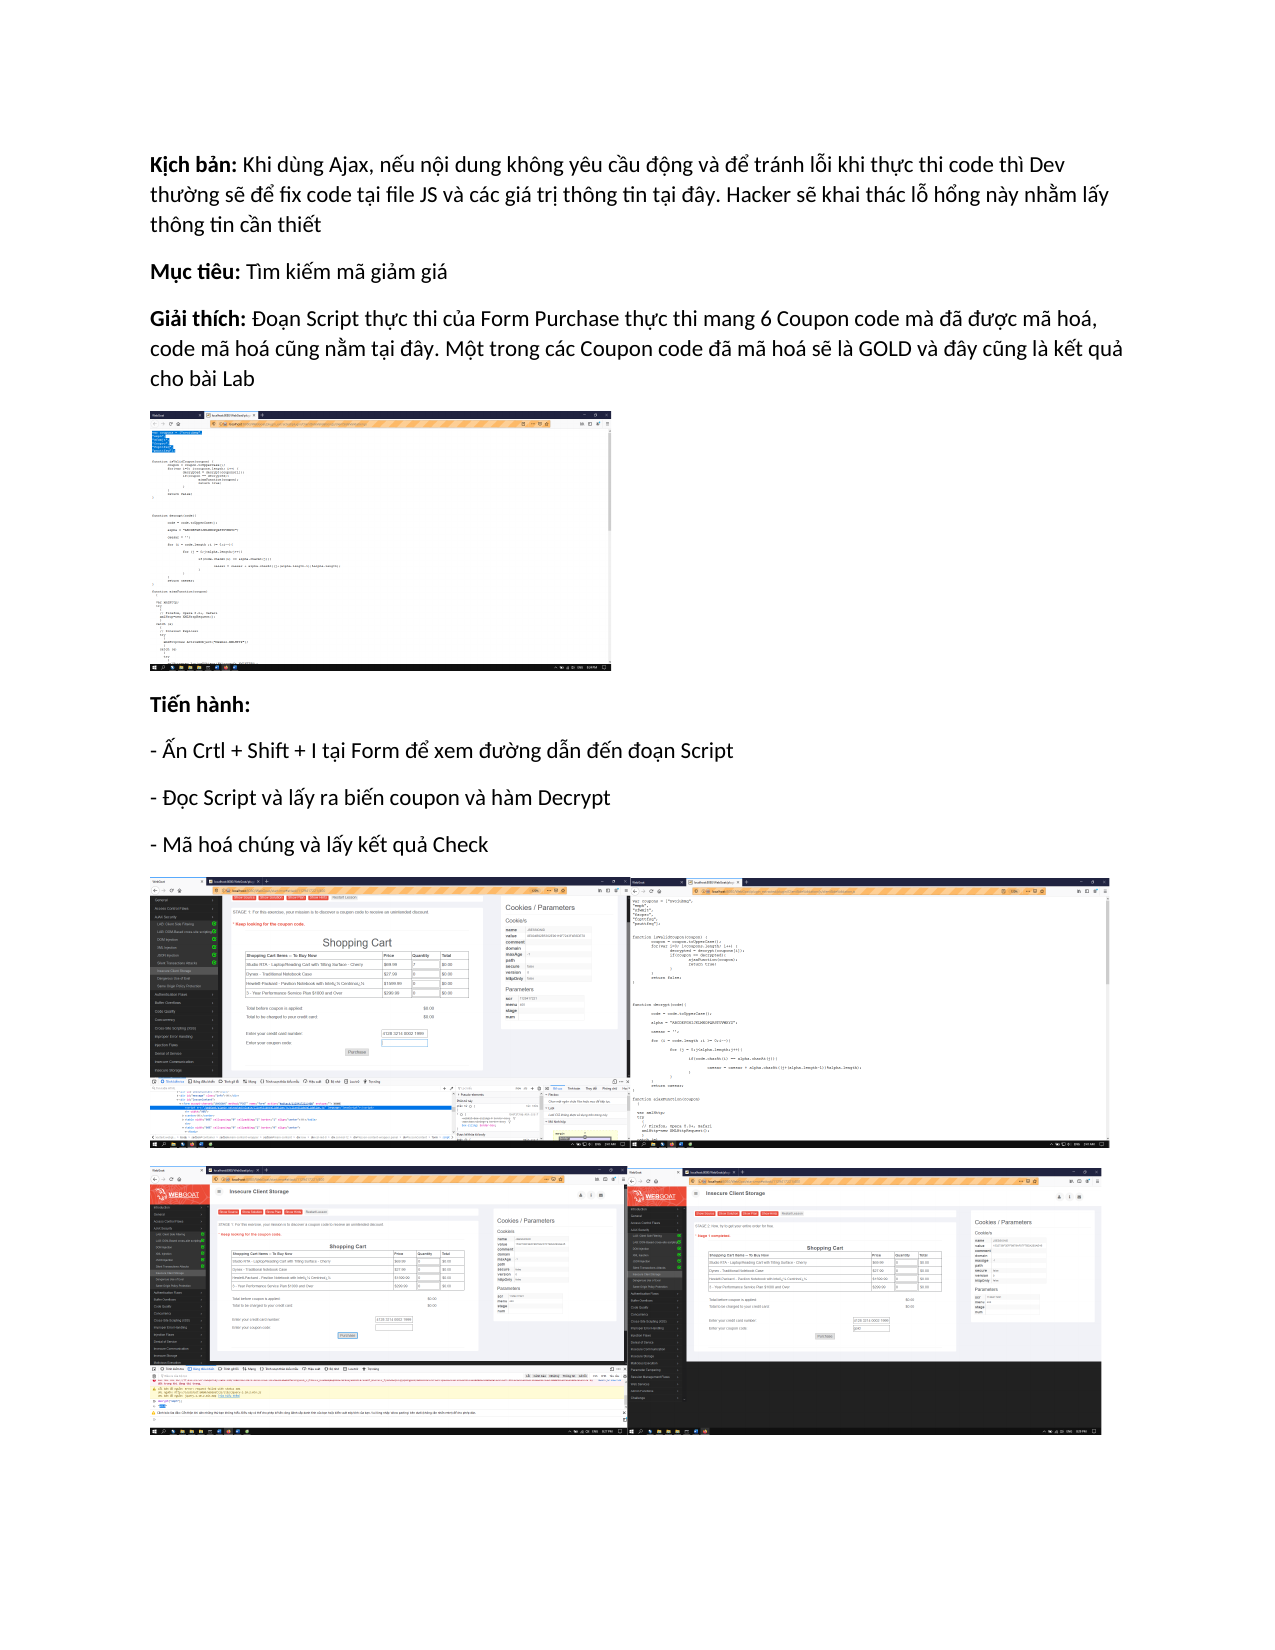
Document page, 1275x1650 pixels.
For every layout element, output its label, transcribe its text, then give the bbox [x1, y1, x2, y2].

text - Đọc Script và lấy ra biến coupon và hàm Decrypt [150, 783, 1125, 811]
picture [150, 1166, 1102, 1435]
text Tiến hành: [150, 690, 1125, 718]
text Giải thích: Đoạn Script thực thi của Form Purchase thực thi mang 6 Coupon code mà đã được mã hoá, code mã hoá cũng nằm tại đây. Một trong các Coupon code đã mã hoá sẽ là GOLD và đây cũng là kết quả cho bài Lab [150, 304, 1125, 393]
text - Mã hoá chúng và lấy kết quả Check [150, 830, 1125, 858]
picture [150, 877, 1110, 1148]
text - Ấn Crtl + Shift + I tại Form để xem đường dẫn đến đoạn Script [150, 737, 1125, 764]
text Kịch bản: Khi dùng Ajax, nếu nội dung không yêu cầu động và để tránh lỗi khi thực thi code thì Dev thường sẽ để fix code tại file JS và các giá trị thông tin tại đây. Hacker sẽ khai thác lỗ hổng này nhằm lấy thông tin cần thiết [150, 150, 1125, 238]
picture [150, 411, 612, 671]
text Mục tiêu: Tìm kiếm mã giảm giá [150, 257, 1125, 285]
